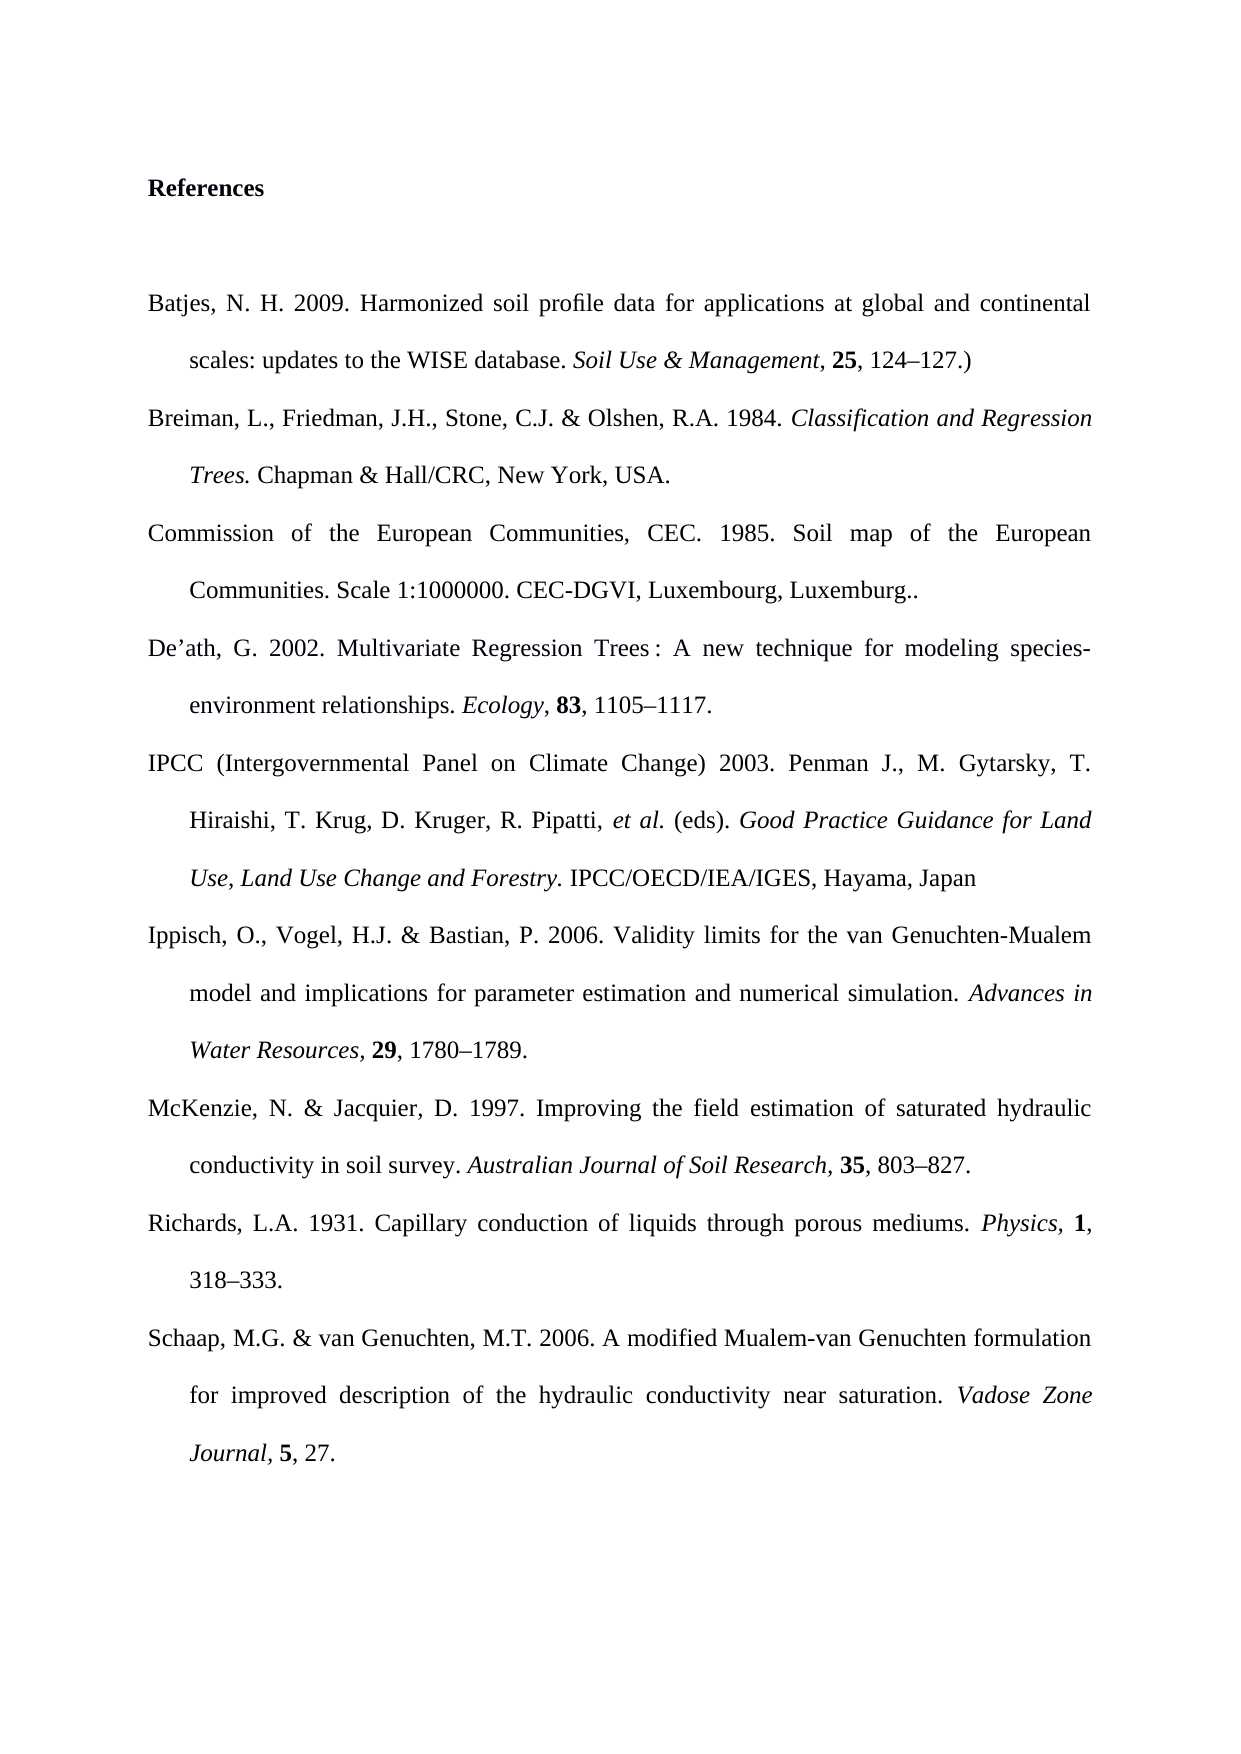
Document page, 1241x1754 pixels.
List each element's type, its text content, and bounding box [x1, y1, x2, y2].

text References [148, 173, 1092, 201]
text Richards, L.A. 1931. Capillary conduction of liquids through porous mediums. Physics, 1, 318–333. [148, 1208, 1092, 1294]
text Commission of the European Communities, CEC. 1985. Soil map of the European Communities. Scale 1:1000000. CEC-DGVI, Luxembourg, Luxemburg.. [148, 518, 1092, 604]
text De’ath, G. 2002. Multivariate Regression Trees : A new technique for modeling species-environment relationships. Ecology, 83, 1105–1117. [148, 633, 1092, 719]
text McKenzie, N. & Jacquier, D. 1997. Improving the field estimation of saturated hydraulic conductivity in soil survey. Australian Journal of Soil Research, 35, 803–827. [148, 1093, 1092, 1179]
text IPCC (Intergovernmental Panel on Climate Change) 2003. Penman J., M. Gytarsky, T. Hiraishi, T. Krug, D. Kruger, R. Pipatti, et al. (eds). Good Practice Guidance for Land Use, Land Use Change and Forestry. IPCC/OECD/IEA/IGES, Hayama, Japan [148, 748, 1092, 891]
text Schaap, M.G. & van Genuchten, M.T. 2006. A modified Mualem-van Genuchten formulation for improved description of the hydraulic conductivity near saturation. Vadose Zone Journal, 5, 27. [148, 1323, 1092, 1466]
text Breiman, L., Friedman, J.H., Stone, C.J. & Olshen, R.A. 1984. Classification and Regression Trees. Chapman & Hall/CRC, New York, USA. [148, 403, 1092, 489]
text Batjes, N. H. 2009. Harmonized soil proﬁle data for applications at global and continental scales: updates to the WISE database. Soil Use & Management, 25, 124–127.) [148, 288, 1092, 374]
text Ippisch, O., Vogel, H.J. & Bastian, P. 2006. Validity limits for the van Genuchten-Mualem model and implications for parameter estimation and numerical simulation. Advances in Water Resources, 29, 1780–1789. [148, 920, 1092, 1064]
